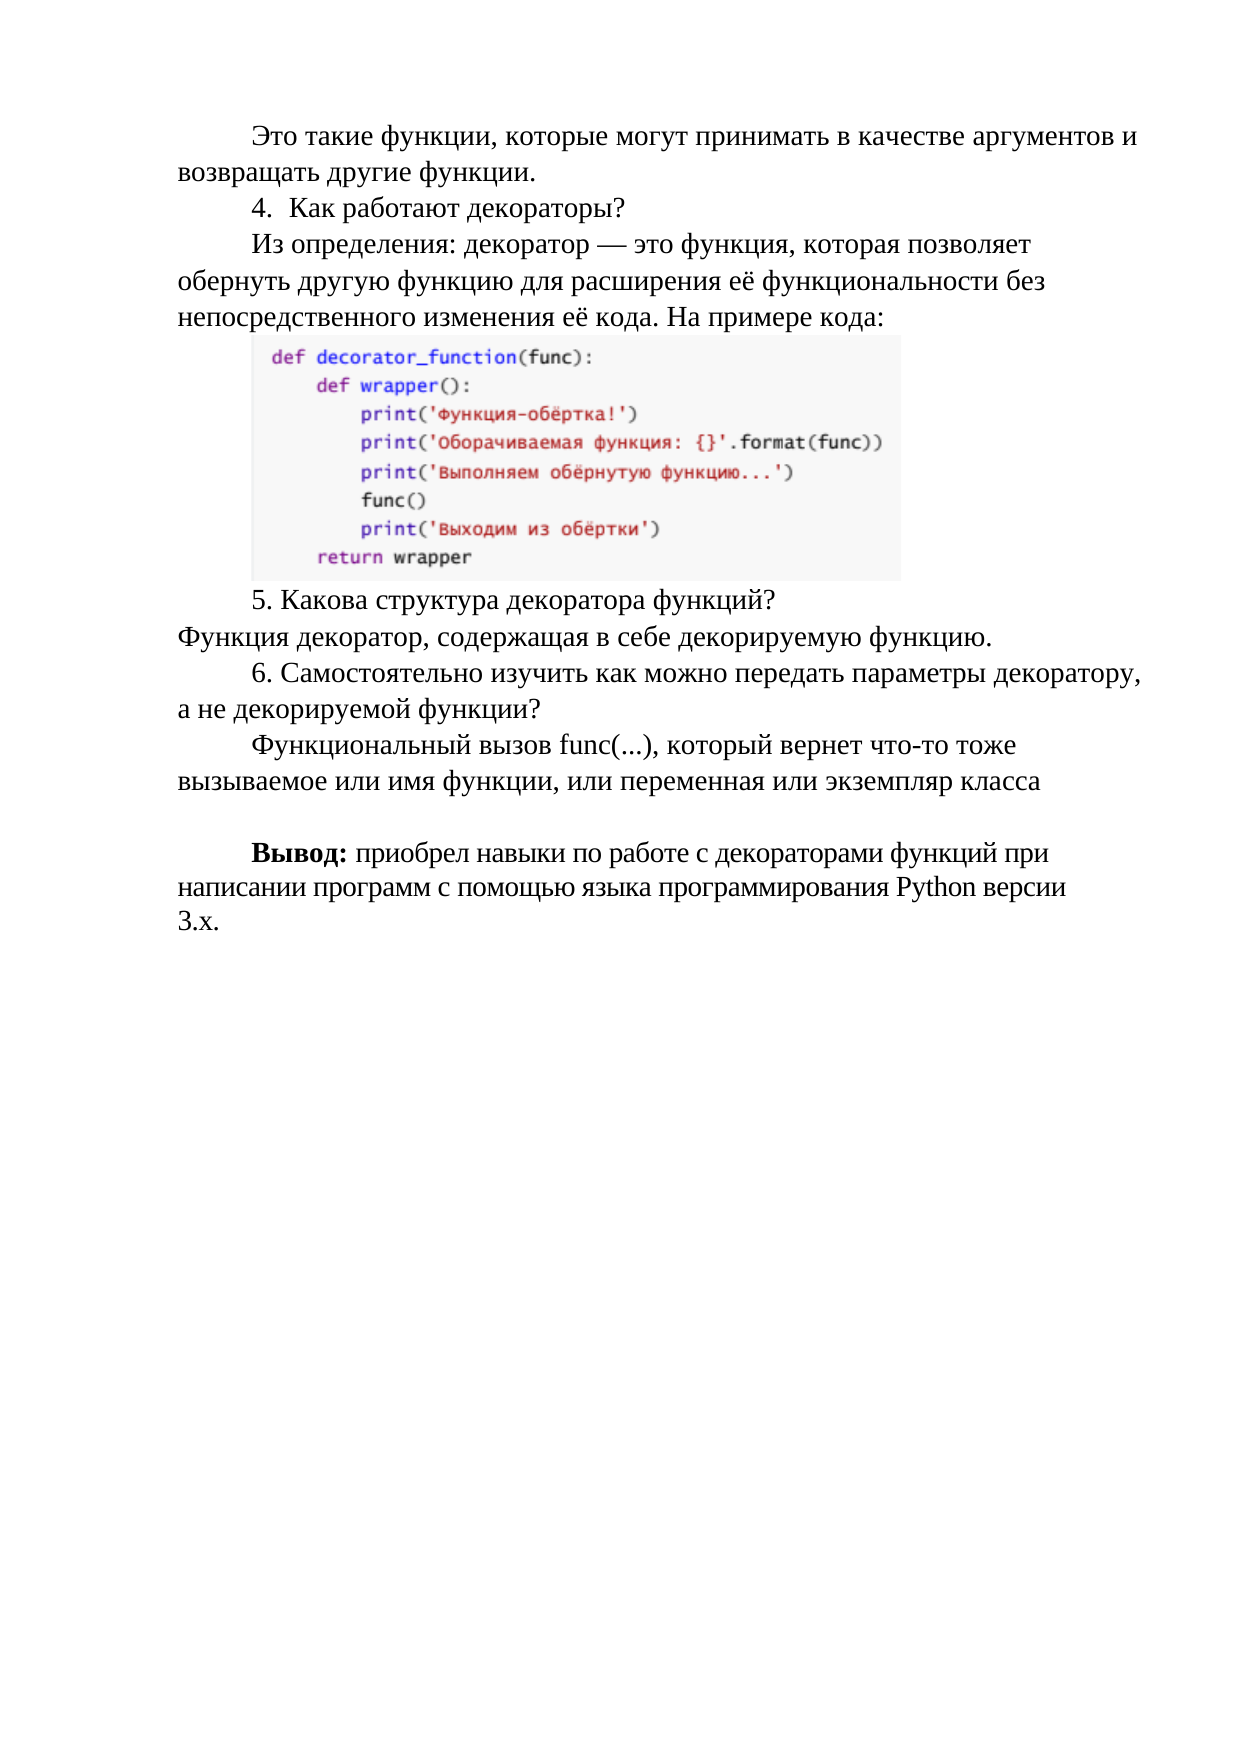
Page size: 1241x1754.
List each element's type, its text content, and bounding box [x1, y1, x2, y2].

picture [251, 335, 902, 581]
text 5. Какова структура декоратора функций? Функция декоратор, содержащая в себе декорируемую функцию. [177, 582, 1152, 652]
text Из определения: декоратор — это функция, которая позволяет обернуть другую функцию для расширения её функциональности без непосредственного изменения её кода. На примере кода: [177, 227, 1152, 332]
text 6. Самостоятельно изучить как можно передать параметры декоратору, а не декорируемой функции? [177, 655, 1152, 724]
text Вывод: приобрел навыки по работе с декораторами функций при написании программ с помощью языка программирования Python версии 3.x. [177, 836, 1093, 936]
text Функциональный вызов func(...), который вернет что-то тоже вызываемое или имя функции, или переменная или экземпляр класса [177, 727, 1152, 797]
list Как работают декораторы? [251, 190, 1152, 224]
text Это такие функции, которые могут принимать в качестве аргументов и возвращать другие функции. [177, 118, 1152, 188]
